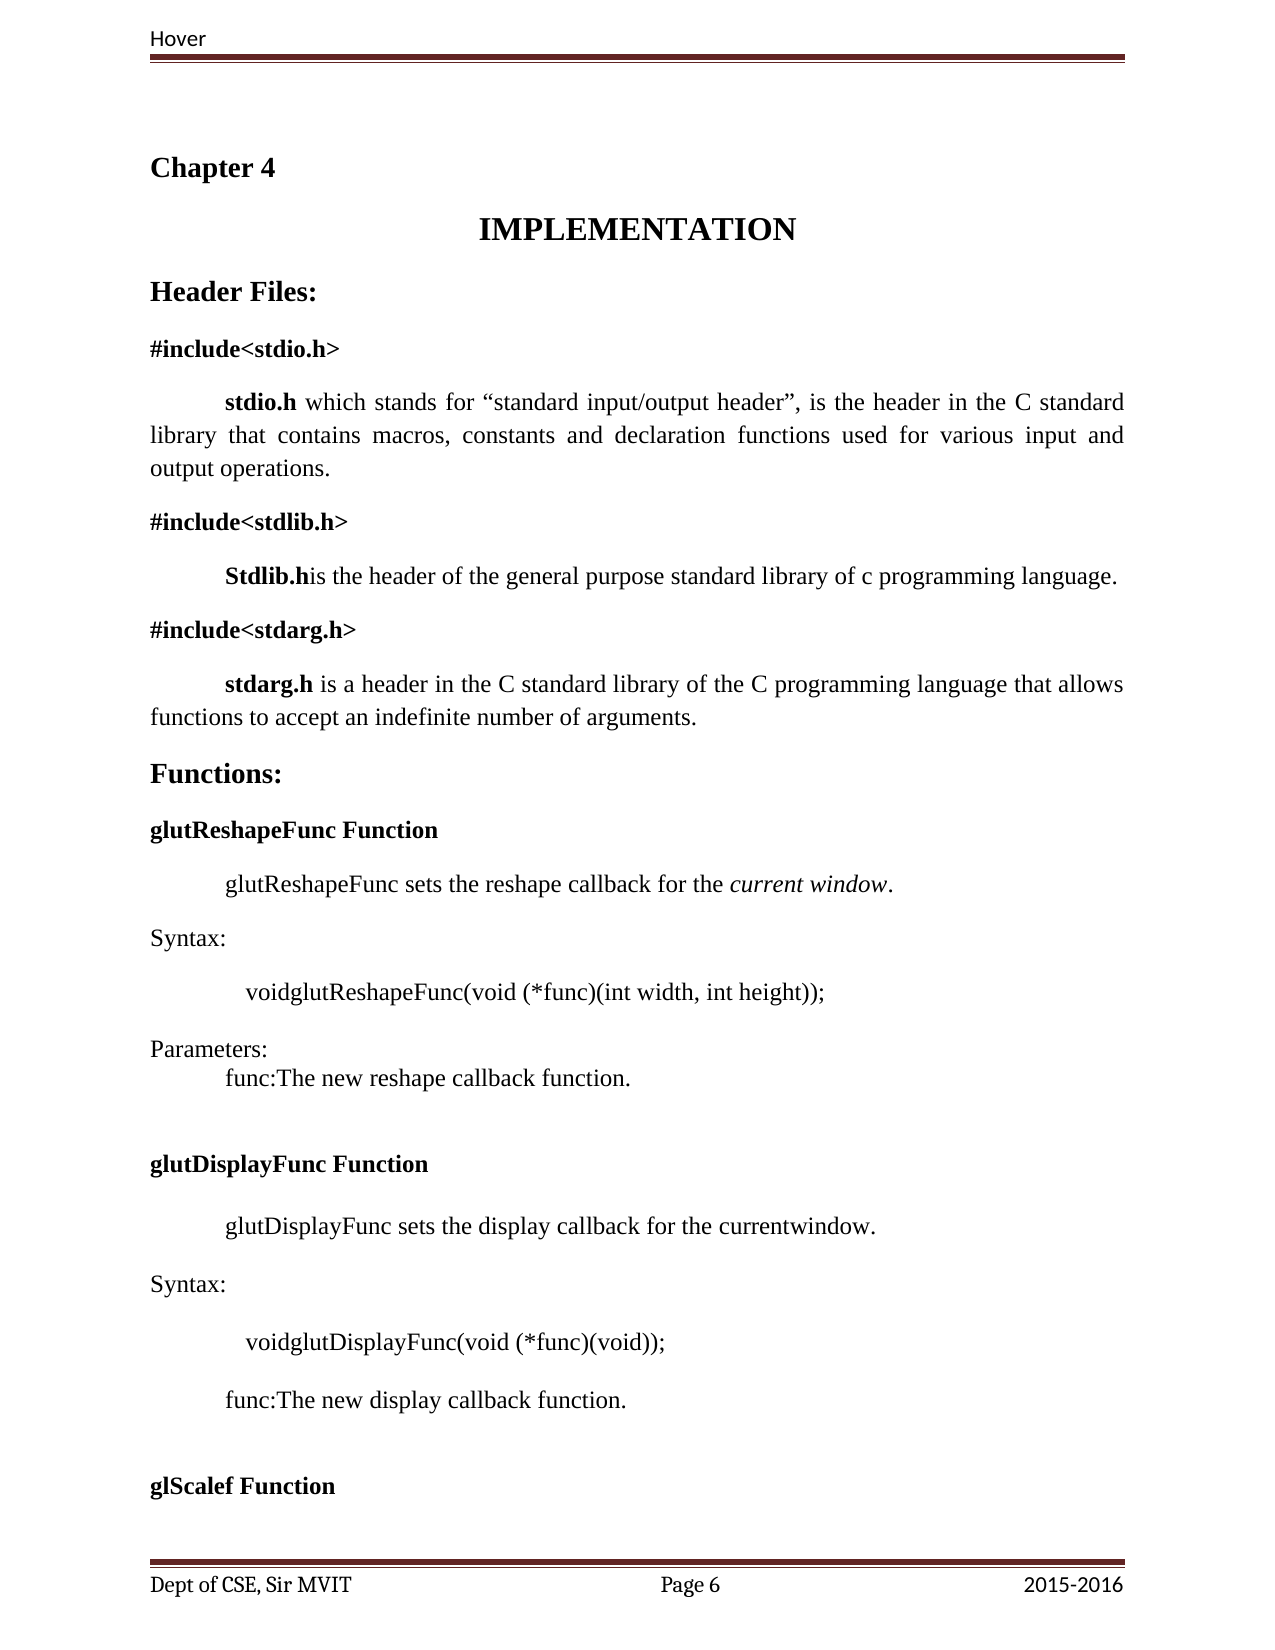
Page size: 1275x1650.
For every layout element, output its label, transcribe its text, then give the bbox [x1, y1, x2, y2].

text voidglutReshapeFunc(void (*func)(int width, int height)); [150, 977, 1125, 1006]
text glutDisplayFunc sets the display callback for the currentwindow. [150, 1211, 1125, 1240]
text func:The new display callback function. [150, 1385, 1125, 1413]
text IMPLEMENTATION [150, 209, 1125, 248]
text #include<stdarg.h> [150, 615, 1125, 644]
text func:The new reshape callback function. [150, 1063, 1125, 1092]
text stdarg.h is a header in the C standard library of the C programming language that allows functions to accept an indefinite number of arguments. [150, 669, 1125, 731]
text Stdlib.his the header of the general purpose standard library of c programming language. [150, 561, 1125, 590]
text glScalef Function [150, 1471, 1125, 1500]
text glutDisplayFunc Function [150, 1149, 1125, 1178]
text #include<stdio.h> [150, 334, 1125, 362]
text Functions: [150, 756, 1125, 789]
text glutReshapeFunc Function [150, 815, 1125, 844]
text Chapter 4 [150, 150, 1125, 183]
text stdio.h which stands for “standard input/output header”, is the header in the C standard library that contains macros, constants and declaration functions used for various input and output operations. [150, 387, 1125, 482]
text Syntax: [150, 1269, 1125, 1298]
text #include<stdlib.h> [150, 507, 1125, 536]
text glutReshapeFunc sets the reshape callback for the current window. [150, 869, 1125, 898]
text voidglutDisplayFunc(void (*func)(void)); [150, 1327, 1125, 1356]
text Syntax: [150, 923, 1125, 952]
text Parameters: [150, 1034, 1125, 1063]
text Header Files: [150, 274, 1125, 308]
